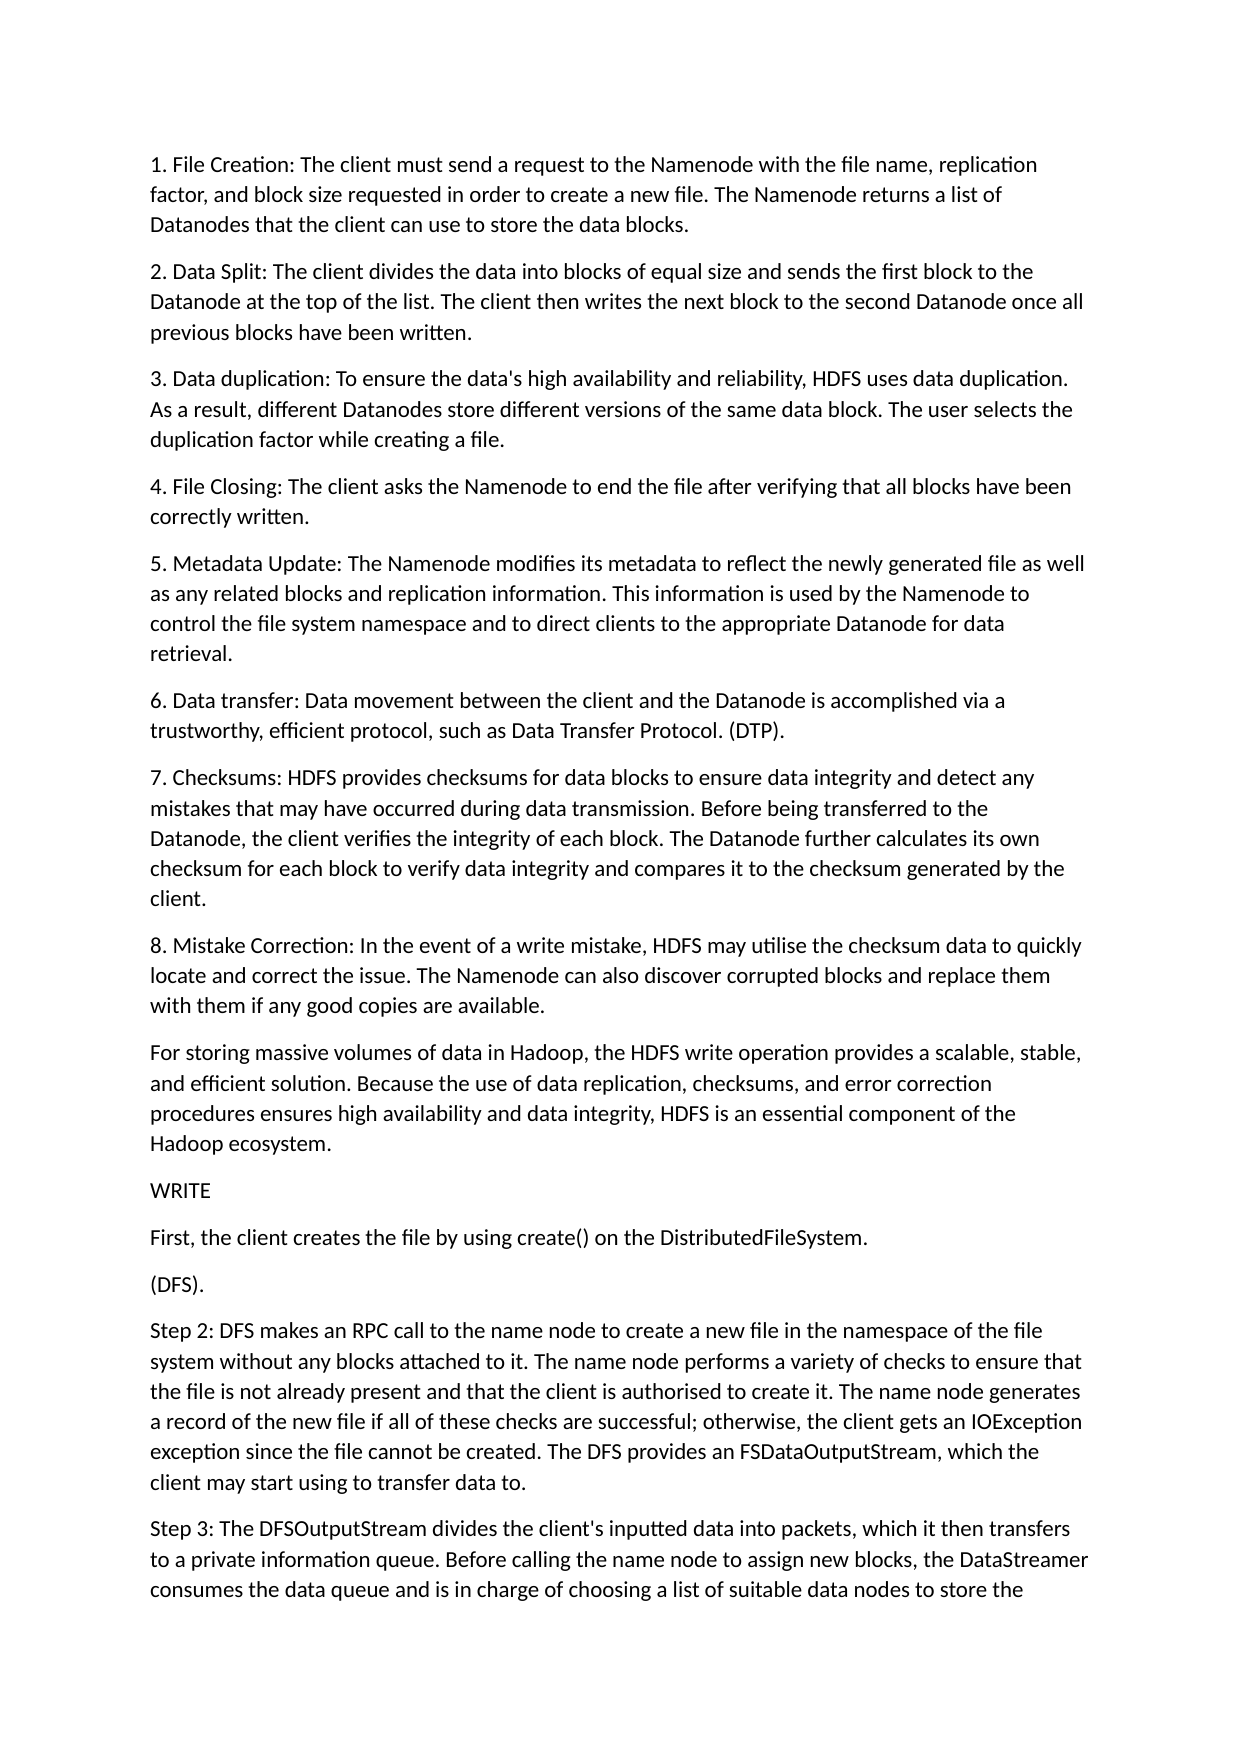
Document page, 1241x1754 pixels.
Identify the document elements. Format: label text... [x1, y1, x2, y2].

text 6. Data transfer: Data movement between the client and the Datanode is accomplished via a trustworthy, efficient protocol, such as Data Transfer Protocol. (DTP). [150, 686, 1090, 745]
text For storing massive volumes of data in Hadoop, the HDFS write operation provides a scalable, stable, and efficient solution. Because the use of data replication, checksums, and error correction procedures ensures high availability and data integrity, HDFS is an essential component of the Hadoop ecosystem. [150, 1038, 1090, 1157]
text 7. Checksums: HDFS provides checksums for data blocks to ensure data integrity and detect any mistakes that may have occurred during data transmission. Before being transferred to the Datanode, the client verifies the integrity of each block. The Datanode further calculates its own checksum for each block to verify data integrity and compares it to the checksum generated by the client. [150, 763, 1090, 912]
text WRITE [150, 1176, 1090, 1204]
text 2. Data Split: The client divides the data into blocks of equal size and sends the first block to the Datanode at the top of the list. The client then writes the next block to the second Datanode once all previous blocks have been written. [150, 257, 1090, 346]
text First, the client creates the file by using create() on the DistributedFileSystem. [150, 1223, 1090, 1251]
text 3. Data duplication: To ensure the data's high availability and reliability, HDFS uses data duplication. As a result, different Datanodes store different versions of the same data block. The user selects the duplication factor while creating a file. [150, 364, 1090, 453]
text 1. File Creation: The client must send a request to the Namenode with the file name, replication factor, and block size requested in order to create a new file. The Namenode returns a list of Datanodes that the client can use to store the data blocks. [150, 150, 1090, 238]
text 4. File Closing: The client asks the Namenode to end the file after verifying that all blocks have been correctly written. [150, 472, 1090, 530]
text (DFS). [150, 1270, 1090, 1298]
text 8. Mistake Correction: In the event of a write mistake, HDFS may utilise the checksum data to quickly locate and correct the issue. The Namenode can also discover corrupted blocks and replace them with them if any good copies are available. [150, 931, 1090, 1020]
text 5. Metadata Update: The Namenode modifies its metadata to reflect the newly generated file as well as any related blocks and replication information. This information is used by the Namenode to control the file system namespace and to direct clients to the appropriate Datanode for data retrieval. [150, 549, 1090, 668]
text Step 2: DFS makes an RPC call to the name node to create a new file in the namespace of the file system without any blocks attached to it. The name node performs a variety of checks to ensure that the file is not already present and that the client is authorised to create it. The name node generates a record of the new file if all of these checks are successful; otherwise, the client gets an IOException exception since the file cannot be created. The DFS provides an FSDataOutputStream, which the client may start using to transfer data to. [150, 1317, 1090, 1496]
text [150, 1514, 1090, 1603]
